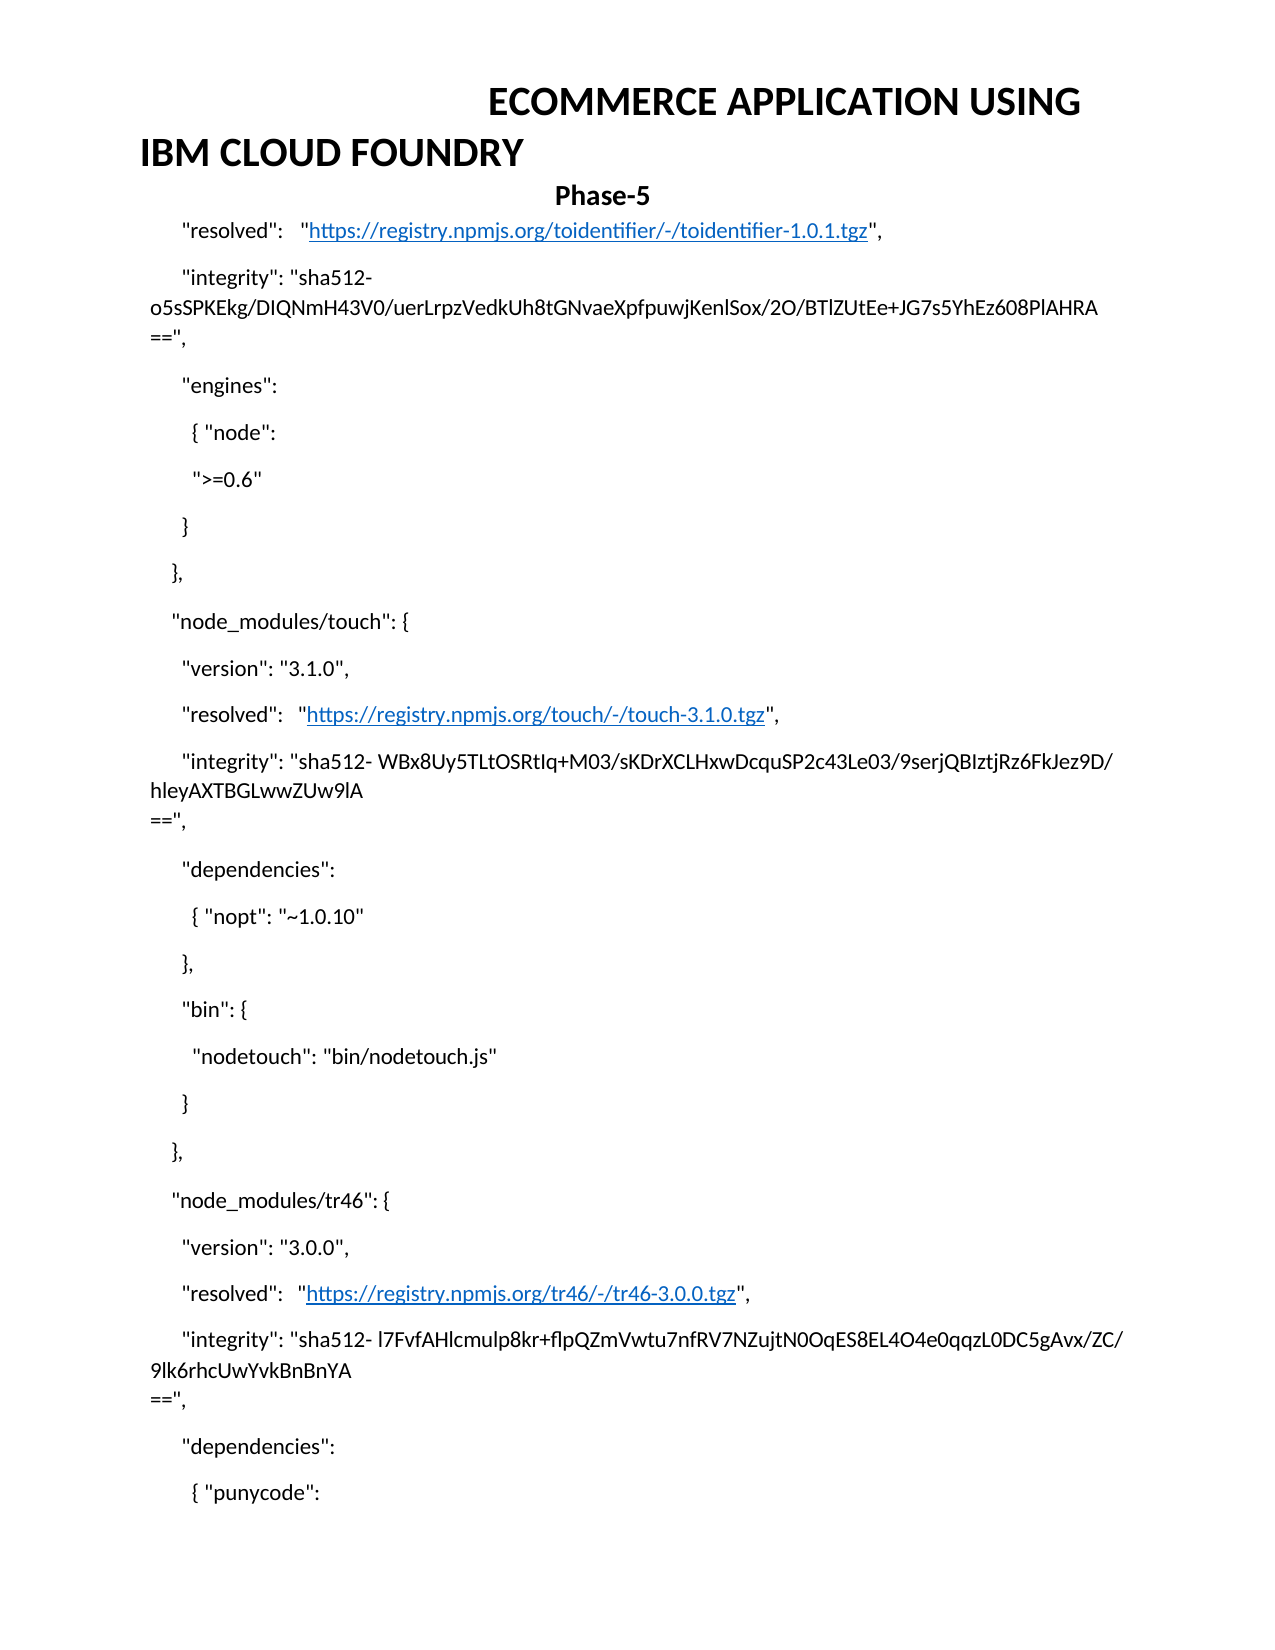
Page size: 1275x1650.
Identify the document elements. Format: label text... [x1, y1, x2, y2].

text "integrity": "sha512- l7FvfAHlcmulp8kr+flpQZmVwtu7nfRV7NZujtN0OqES8EL4O4e0qqzL0DC5gAvx/ZC/9lk6rhcUwYvkBnBnYA [150, 1326, 1135, 1384]
text "node_modules/touch": { "version": "3.1.0", [171, 607, 410, 682]
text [181, 1432, 390, 1506]
text "nodetouch": "bin/nodetouch.js" [192, 1042, 1135, 1070]
text ==", [150, 323, 1135, 351]
text "engines": { "node": ">=0.6" [181, 371, 340, 493]
text ==", [150, 1386, 1135, 1413]
text }, [171, 1137, 1135, 1165]
text }, [181, 949, 1135, 976]
text "bin": { [181, 995, 1135, 1023]
text "node_modules/tr46": { "version": "3.0.0", [171, 1186, 446, 1261]
text "integrity": "sha512- o5sSPKEkg/DIQNmH43V0/uerLrpzVedkUh8tGNvaeXpfpuwjKenlSox/2O/BTlZUtEe+JG7s5YhEz608PlAHRA [150, 263, 1135, 321]
text "resolved": "https://registry.npmjs.org/touch/-/touch-3.1.0.tgz", [181, 701, 1135, 728]
text } [181, 512, 1135, 540]
text }, [171, 558, 1135, 587]
text } [181, 1089, 1135, 1117]
text "dependencies": { "nopt": "~1.0.10" [181, 855, 403, 930]
text "resolved": "https://registry.npmjs.org/tr46/-/tr46-3.0.0.tgz", [181, 1279, 1135, 1307]
text "integrity": "sha512- WBx8Uy5TLtOSRtIq+M03/sKDrXCLHxwDcquSP2c43Le03/9serjQBIztjRz6FkJez9D/hleyAXTBGLwwZUw9lA [150, 747, 1135, 805]
text "resolved": "https://registry.npmjs.org/toidentifier/-/toidentifier-1.0.1.tgz", [181, 217, 1135, 244]
text ==", [150, 807, 1135, 835]
